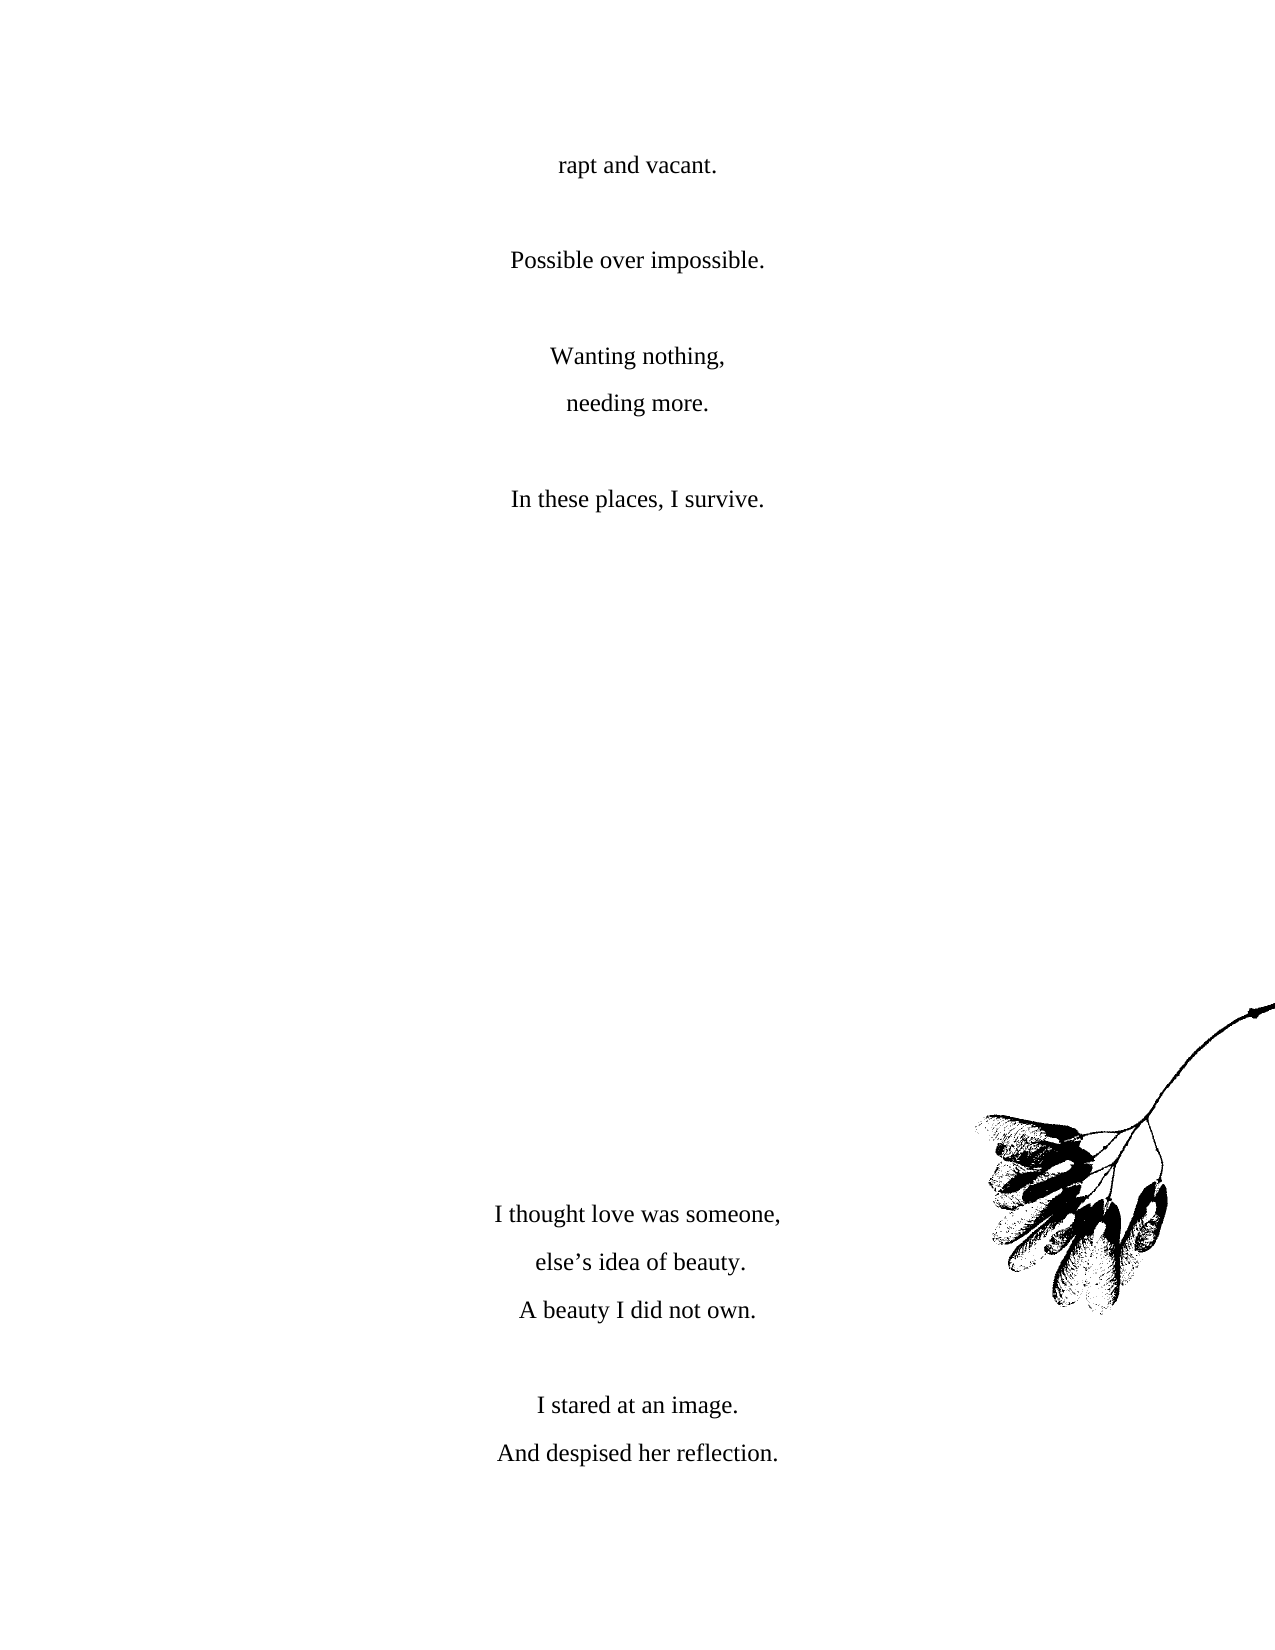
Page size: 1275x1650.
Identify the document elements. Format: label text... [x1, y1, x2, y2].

text A beauty I did not own. [150, 1295, 988, 1324]
text Wanting nothing, [150, 341, 1125, 369]
text rapt and vacant. [150, 150, 1125, 179]
text And despised her reflection. [150, 1438, 1125, 1467]
text needing more. [150, 388, 1125, 417]
text else’s idea of beauty. [150, 1247, 919, 1276]
text In these places, I survive. [150, 484, 1125, 513]
text Possible over impossible. [150, 245, 1125, 274]
text I stared at an image. [150, 1390, 1124, 1419]
text I thought love was someone, [150, 1199, 891, 1228]
